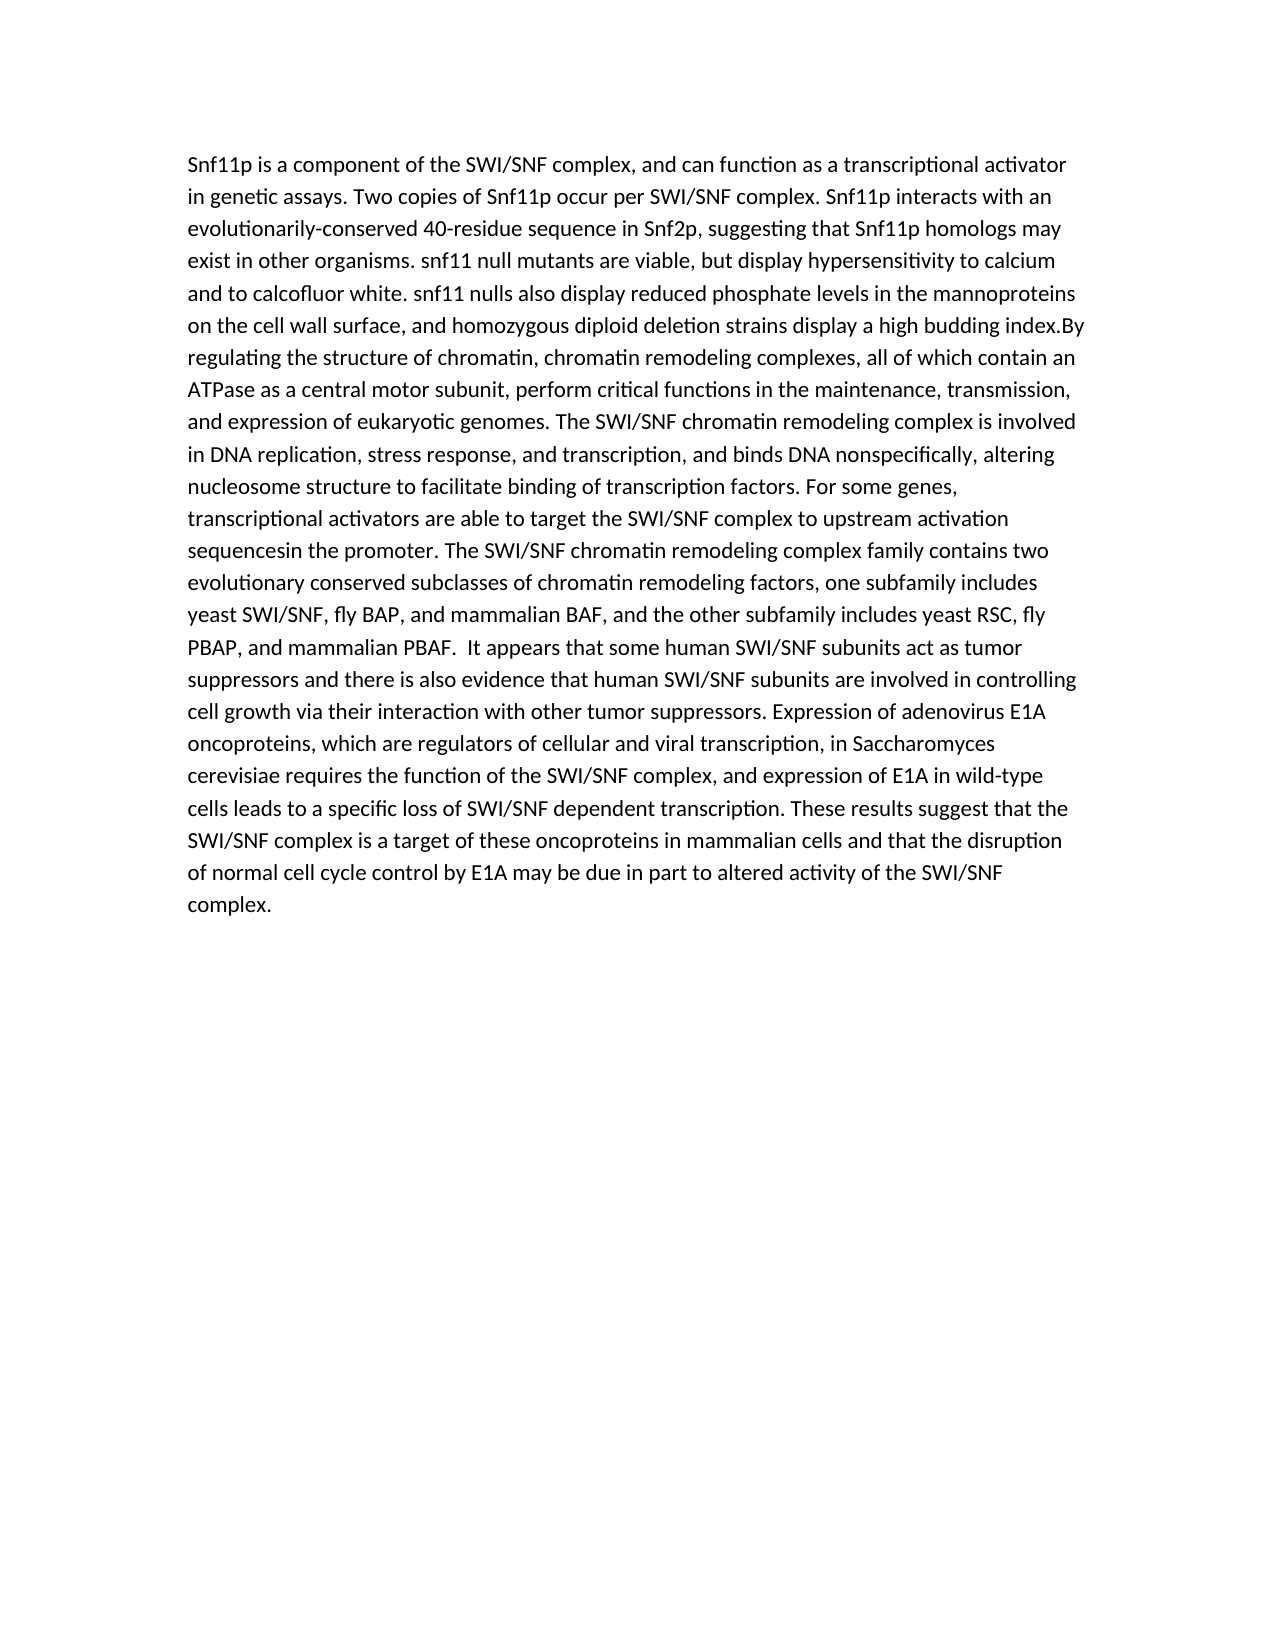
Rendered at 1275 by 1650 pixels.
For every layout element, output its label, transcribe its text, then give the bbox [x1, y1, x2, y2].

text Snf11p is a component of the SWI/SNF complex, and can function as a transcriptional activator in genetic assays. Two copies of Snf11p occur per SWI/SNF complex. Snf11p interacts with an evolutionarily-conserved 40-residue sequence in Snf2p, suggesting that Snf11p homologs may exist in other organisms. snf11 null mutants are viable, but display hypersensitivity to calcium and to calcofluor white. snf11 nulls also display reduced phosphate levels in the mannoproteins on the cell wall surface, and homozygous diploid deletion strains display a high budding index.By regulating the structure of chromatin, chromatin remodeling complexes, all of which contain an ATPase as a central motor subunit, perform critical functions in the maintenance, transmission, and expression of eukaryotic genomes. The SWI/SNF chromatin remodeling complex is involved in DNA replication, stress response, and transcription, and binds DNA nonspecifically, altering nucleosome structure to facilitate binding of transcription factors. For some genes, transcriptional activators are able to target the SWI/SNF complex to upstream activation sequencesin the promoter. The SWI/SNF chromatin remodeling complex family contains two evolutionary conserved subclasses of chromatin remodeling factors, one subfamily includes yeast SWI/SNF, fly BAP, and mammalian BAF, and the other subfamily includes yeast RSC, fly PBAP, and mammalian PBAF. It appears that some human SWI/SNF subunits act as tumor suppressors and there is also evidence that human SWI/SNF subunits are involved in controlling cell growth via their interaction with other tumor suppressors. Expression of adenovirus E1A oncoproteins, which are regulators of cellular and viral transcription, in Saccharomyces cerevisiae requires the function of the SWI/SNF complex, and expression of E1A in wild-type cells leads to a specific loss of SWI/SNF dependent transcription. These results suggest that the SWI/SNF complex is a target of these oncoproteins in mammalian cells and that the disruption of normal cell cycle control by E1A may be due in part to altered activity of the SWI/SNF complex. [187, 150, 1087, 918]
